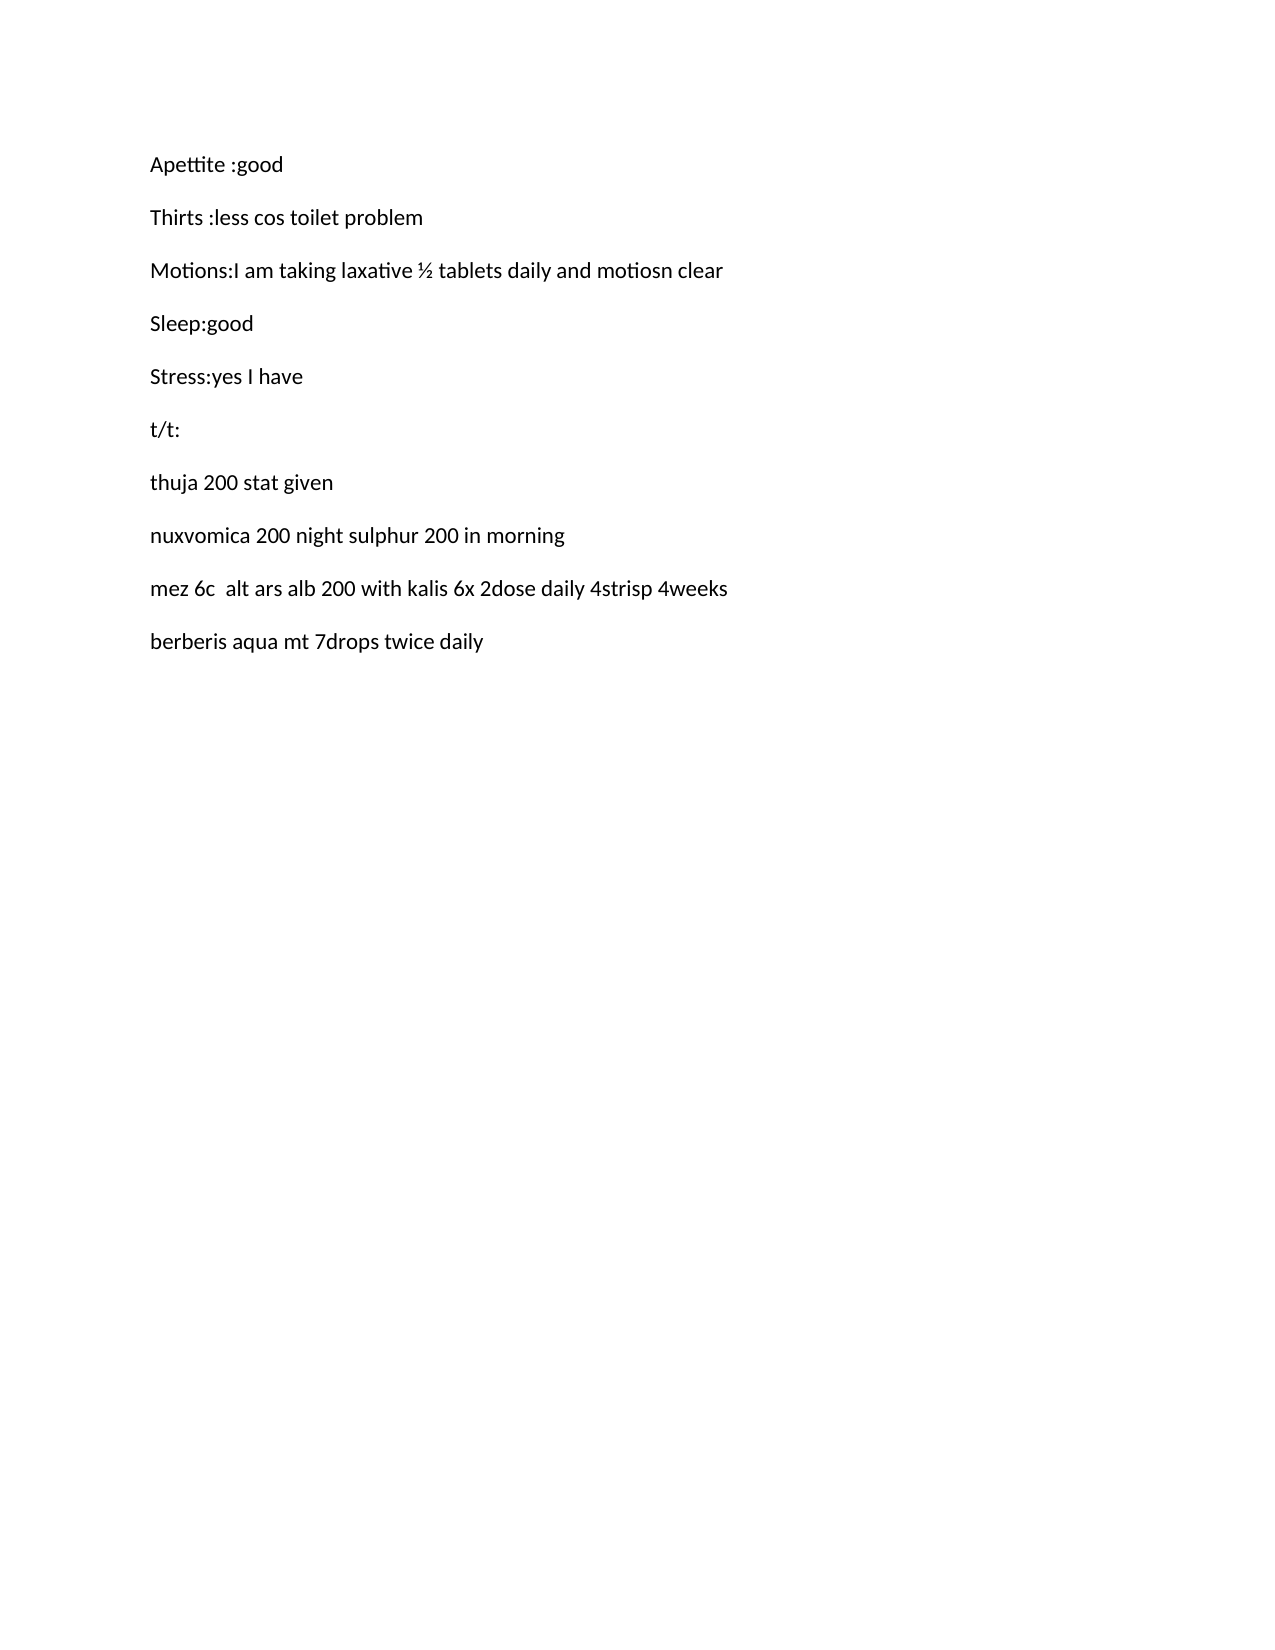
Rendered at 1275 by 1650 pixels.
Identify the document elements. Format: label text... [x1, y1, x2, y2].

text mez 6c alt ars alb 200 with kalis 6x 2dose daily 4strisp 4weeks [150, 574, 1125, 602]
text berberis aqua mt 7drops twice daily [150, 627, 1125, 655]
text Apettite :good [150, 150, 1125, 178]
text thuja 200 stat given [150, 468, 1125, 496]
text t/t: [150, 415, 1125, 443]
text Thirts :less cos toilet problem [150, 203, 1125, 231]
text Stress:yes I have [150, 362, 1125, 390]
text nuxvomica 200 night sulphur 200 in morning [150, 521, 1125, 549]
text Motions:I am taking laxative ½ tablets daily and motiosn clear [150, 256, 1125, 284]
text Sleep:good [150, 309, 1125, 337]
